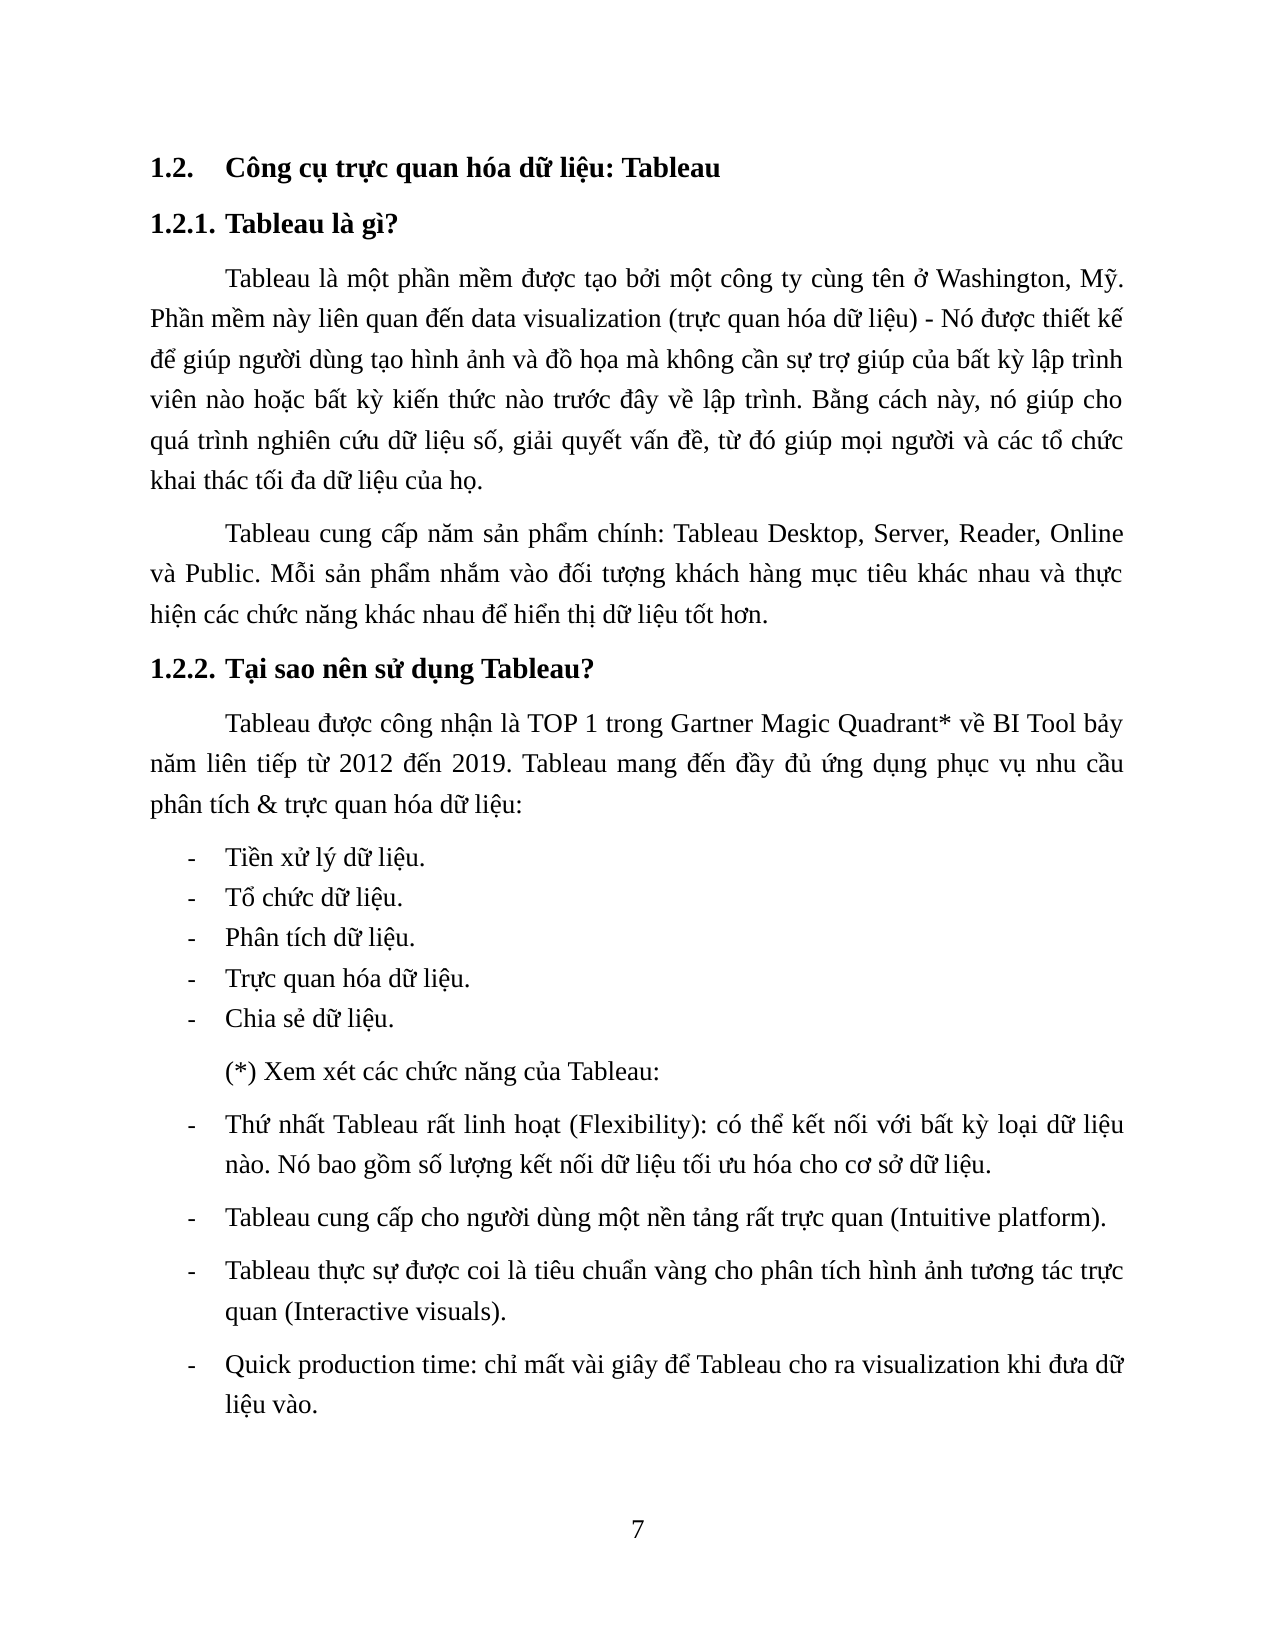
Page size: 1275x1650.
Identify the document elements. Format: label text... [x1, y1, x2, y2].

text Tableau được công nhận là TOP 1 trong Gartner Magic Quadrant* về BI Tool bảy năm liên tiếp từ 2012 đến 2019. Tableau mang đến đầy đủ ứng dụng phục vụ nhu cầu phân tích & trực quan hóa dữ liệu: [150, 707, 1125, 819]
list Tổ chức dữ liệu. [187, 881, 1125, 912]
list Thứ nhất Tableau rất linh hoạt (Flexibility): có thể kết nối với bất kỳ loại dữ liệu nào. Nó bao gồm số lượng kết nối dữ liệu tối ưu hóa cho cơ sở dữ liệu. [187, 1108, 1125, 1180]
list Chia sẻ dữ liệu. [187, 1002, 1125, 1033]
list Phân tích dữ liệu. [187, 921, 1125, 953]
text (*) Xem xét các chức năng của Tableau: [150, 1055, 1125, 1086]
list Công cụ trực quan hóa dữ liệu: Tableau [150, 150, 1125, 183]
list Trực quan hóa dữ liệu. [187, 962, 1125, 993]
list Tableau cung cấp cho người dùng một nền tảng rất trực quan (Intuitive platform). [187, 1201, 1125, 1233]
list Tableau là gì? [150, 206, 1125, 239]
text Tableau cung cấp năm sản phẩm chính: Tableau Desktop, Server, Reader, Online và Public. Mỗi sản phẩm nhắm vào đối tượng khách hàng mục tiêu khác nhau và thực hiện các chức năng khác nhau để hiển thị dữ liệu tốt hơn. [150, 517, 1125, 629]
list Tiền xử lý dữ liệu. [187, 841, 1125, 872]
list Quick production time: chỉ mất vài giây để Tableau cho ra visualization khi đưa dữ liệu vào. [187, 1348, 1125, 1419]
list Tại sao nên sử dụng Tableau? [150, 651, 1125, 684]
list Tableau thực sự được coi là tiêu chuẩn vàng cho phân tích hình ảnh tương tác trực quan (Interactive visuals). [187, 1254, 1125, 1326]
text Tableau là một phần mềm được tạo bởi một công ty cùng tên ở Washington, Mỹ. Phần mềm này liên quan đến data visualization (trực quan hóa dữ liệu) - Nó được thiết kế để giúp người dùng tạo hình ảnh và đồ họa mà không cần sự trợ giúp của bất kỳ lập trình viên nào hoặc bất kỳ kiến thức nào trước đây về lập trình. Bằng cách này, nó giúp cho quá trình nghiên cứu dữ liệu số, giải quyết vấn đề, từ đó giúp mọi người và các tổ chức khai thác tối đa dữ liệu của họ. [150, 262, 1125, 495]
